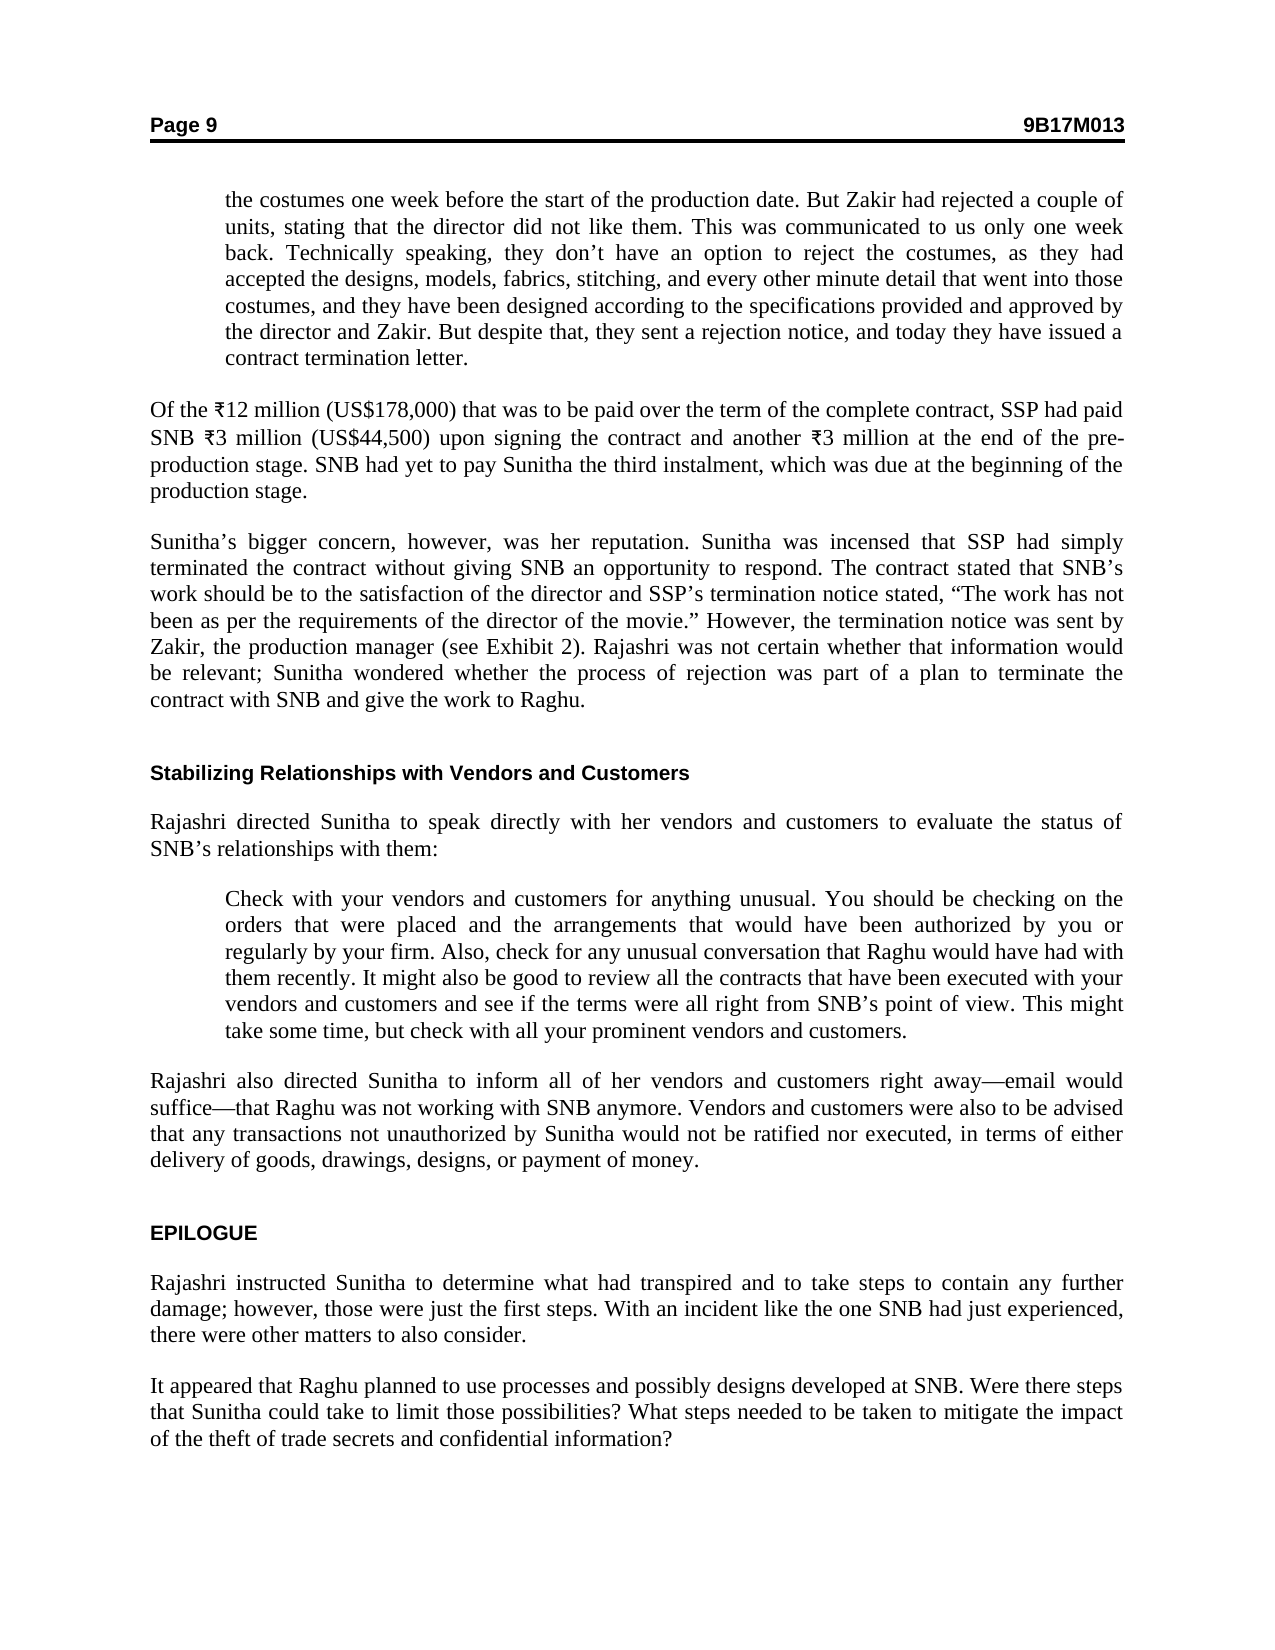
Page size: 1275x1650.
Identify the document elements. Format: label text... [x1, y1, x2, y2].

text Rajashri also directed Sunitha to inform all of her vendors and customers right away—email would suffice—that Raghu was not working with SNB anymore. Vendors and customers were also to be advised that any transactions not unauthorized by Sunitha would not be ratified nor executed, in terms of either delivery of goods, drawings, designs, or payment of money. [150, 1067, 1125, 1173]
text Rajashri instructed Sunitha to determine what had transpired and to take steps to contain any further damage; however, those were just the first steps. With an incident like the one SNB had just experienced, there were other matters to also consider. [150, 1269, 1125, 1348]
text Rajashri directed Sunitha to speak directly with her vendors and customers to evaluate the status of SNB’s relationships with them: [150, 808, 1125, 861]
text Sunitha’s bigger concern, however, was her reputation. Sunitha was incensed that SSP had simply terminated the contract without giving SNB an opportunity to respond. The contract stated that SNB’s work should be to the satisfaction of the director and SSP’s termination notice stated, “The work has not been as per the requirements of the director of the movie.” However, the termination notice was sent by Zakir, the production manager (see Exhibit 2). Rajashri was not certain whether that information would be relevant; Sunitha wondered whether the process of rejection was part of a plan to terminate the contract with SNB and give the work to Raghu. [150, 528, 1125, 712]
text It appeared that Raghu planned to use processes and possibly designs developed at SNB. Were there steps that Sunitha could take to limit those possibilities? What steps needed to be taken to mitigate the impact of the theft of trade secrets and confidential information? [150, 1372, 1125, 1451]
text Check with your vendors and customers for anything unusual. You should be checking on the orders that were placed and the arrangements that would have been authorized by you or regularly by your firm. Also, check for any unusual conversation that Raghu would have had with them recently. It might also be good to review all the contracts that have been executed with your vendors and customers and see if the terms were all right from SNB’s point of view. This might take some time, but check with all your prominent vendors and customers. [225, 885, 1125, 1043]
text Stabilizing Relationships with Vendors and Customers [150, 760, 1125, 784]
text EPILOGUE [150, 1221, 1125, 1245]
text Of the ₹12 million (US$178,000) that was to be paid over the term of the complete contract, SSP had paid SNB ₹3 million (US$44,500) upon signing the contract and another ₹3 million at the end of the pre-production stage. SNB had yet to pay Sunitha the third instalment, which was due at the beginning of the production stage. [150, 395, 1125, 504]
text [225, 186, 1125, 371]
